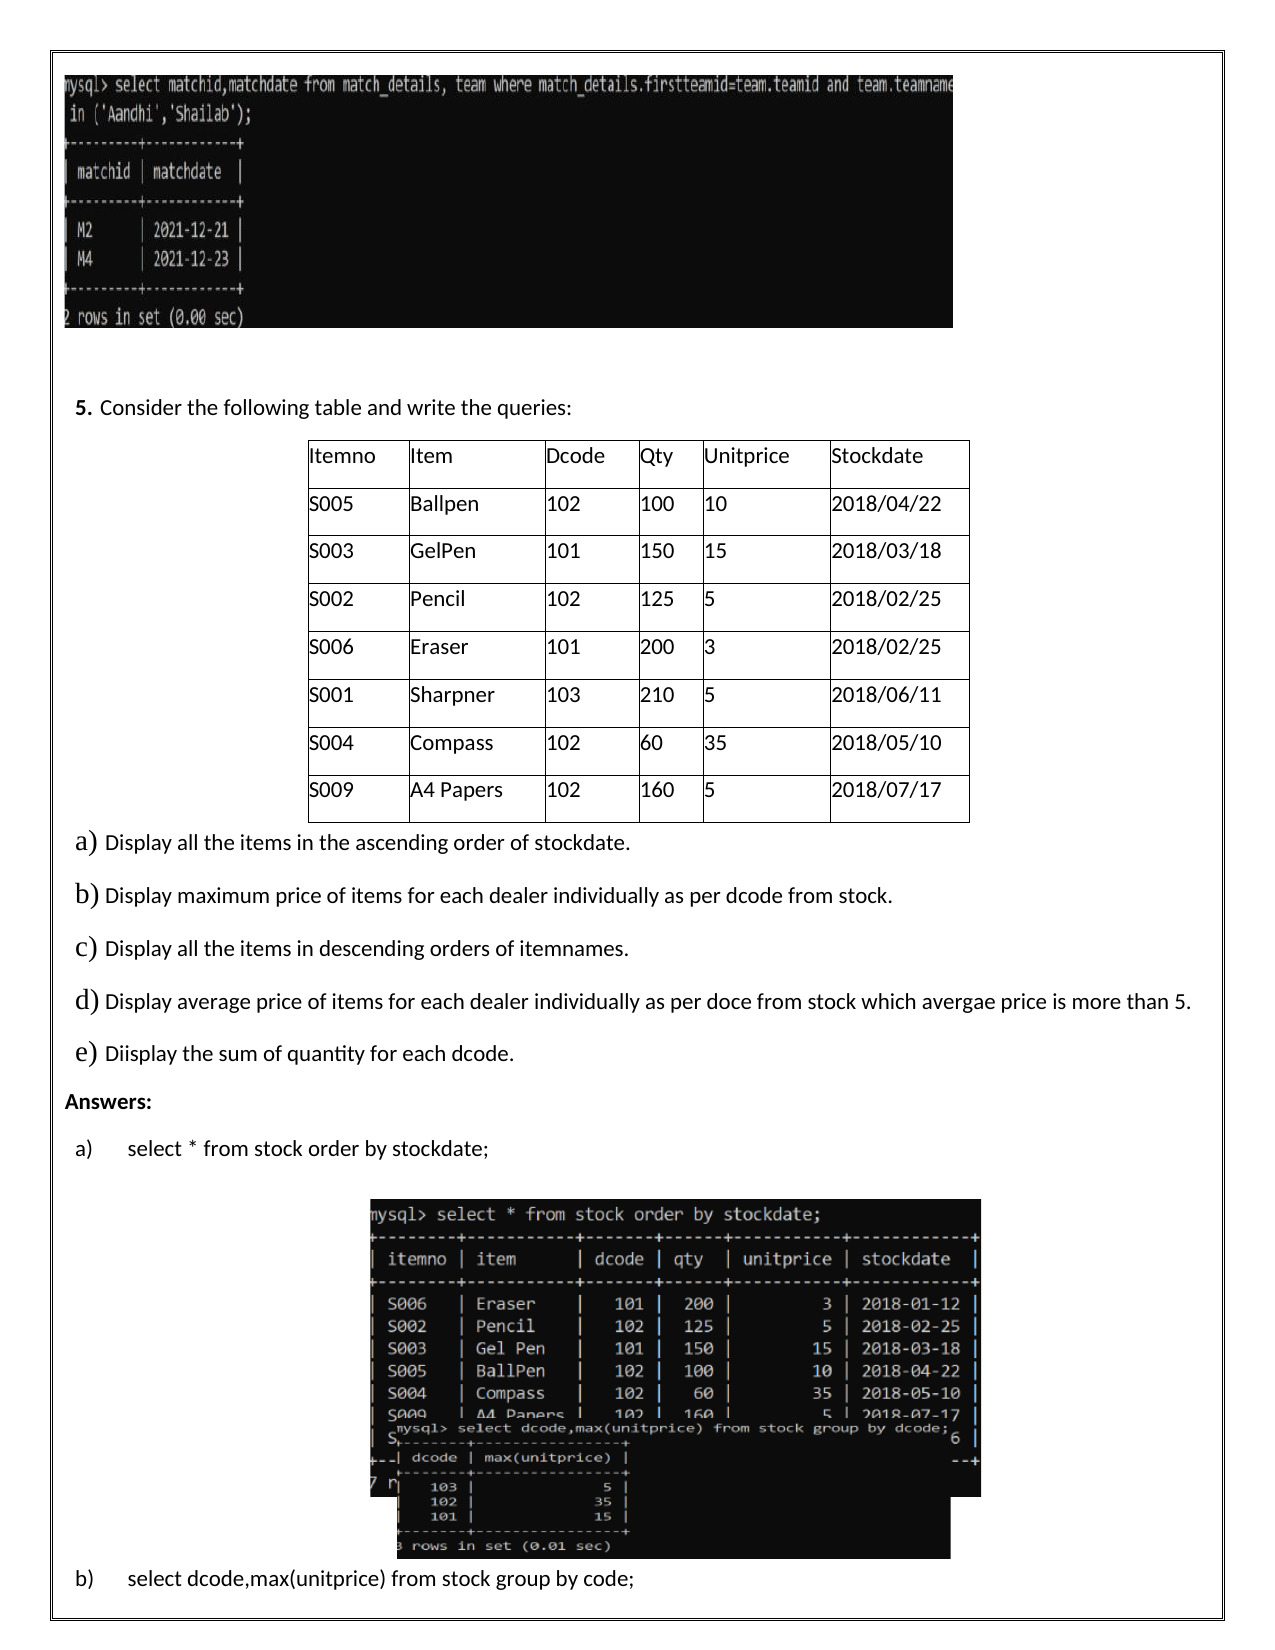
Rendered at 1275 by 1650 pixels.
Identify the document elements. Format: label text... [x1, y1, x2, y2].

table_cell 3 [704, 632, 830, 679]
table_cell 2018/04/22 [831, 489, 969, 535]
list Display average price of items for each dealer individually as per doce from stock which avergae price is more than 5. [75, 982, 1212, 1015]
table_cell 10 [704, 489, 830, 535]
text Answers: [64, 1087, 1212, 1115]
table_header Qty [640, 441, 703, 488]
table_cell 35 [704, 728, 830, 774]
table_cell 15 [704, 536, 830, 583]
table_cell 102 [546, 728, 639, 774]
picture [64, 75, 953, 328]
table_header Itemno [309, 441, 409, 488]
list Consider the following table and write the queries: [75, 393, 1212, 421]
table_cell 200 [640, 632, 703, 679]
table_cell 101 [546, 632, 639, 679]
table_cell S005 [309, 489, 409, 535]
table_cell 2018/06/11 [831, 680, 969, 727]
table_cell 2018/02/25 [831, 584, 969, 631]
table_cell 125 [640, 584, 703, 631]
table_cell Pencil [410, 584, 545, 631]
table_cell 5 [704, 584, 830, 631]
table_cell S003 [309, 536, 409, 583]
list select * from stock order by stockdate; [75, 1134, 1212, 1162]
table_cell 2018/07/17 [831, 776, 969, 822]
table_cell S002 [309, 584, 409, 631]
picture [370, 1199, 982, 1559]
table_cell S004 [309, 728, 409, 774]
table_cell 160 [640, 776, 703, 822]
list Display all the items in the ascending order of stockdate. [75, 823, 1212, 857]
table_header Item [410, 441, 545, 488]
table_cell 210 [640, 680, 703, 727]
table_cell 150 [640, 536, 703, 583]
table_header Stockdate [831, 441, 969, 488]
table_cell Eraser [410, 632, 545, 679]
table_cell Compass [410, 728, 545, 774]
table_cell 5 [704, 776, 830, 822]
table_cell 60 [640, 728, 703, 774]
table_header Dcode [546, 441, 639, 488]
table_cell A4 Papers [410, 776, 545, 822]
table_cell GelPen [410, 536, 545, 583]
list Diisplay the sum of quantity for each dcode. [75, 1034, 1212, 1068]
table_cell 102 [546, 776, 639, 822]
table_cell S001 [309, 680, 409, 727]
table_cell 101 [546, 536, 639, 583]
table_cell Sharpner [410, 680, 545, 727]
table_cell 102 [546, 489, 639, 535]
table_cell Ballpen [410, 489, 545, 535]
table_cell 5 [704, 680, 830, 727]
list Display all the items in descending orders of itemnames. [75, 929, 1212, 962]
table_header Unitprice [704, 441, 830, 488]
table_cell 103 [546, 680, 639, 727]
table_cell S006 [309, 632, 409, 679]
table_cell 2018/05/10 [831, 728, 969, 774]
list select dcode,max(unitprice) from stock group by code; [75, 1564, 1212, 1592]
list Display maximum price of items for each dealer individually as per dcode from stock. [75, 876, 1212, 910]
table_cell S009 [309, 776, 409, 822]
table_cell 102 [546, 584, 639, 631]
table_cell 2018/03/18 [831, 536, 969, 583]
table_cell 2018/02/25 [831, 632, 969, 679]
table_cell 100 [640, 489, 703, 535]
